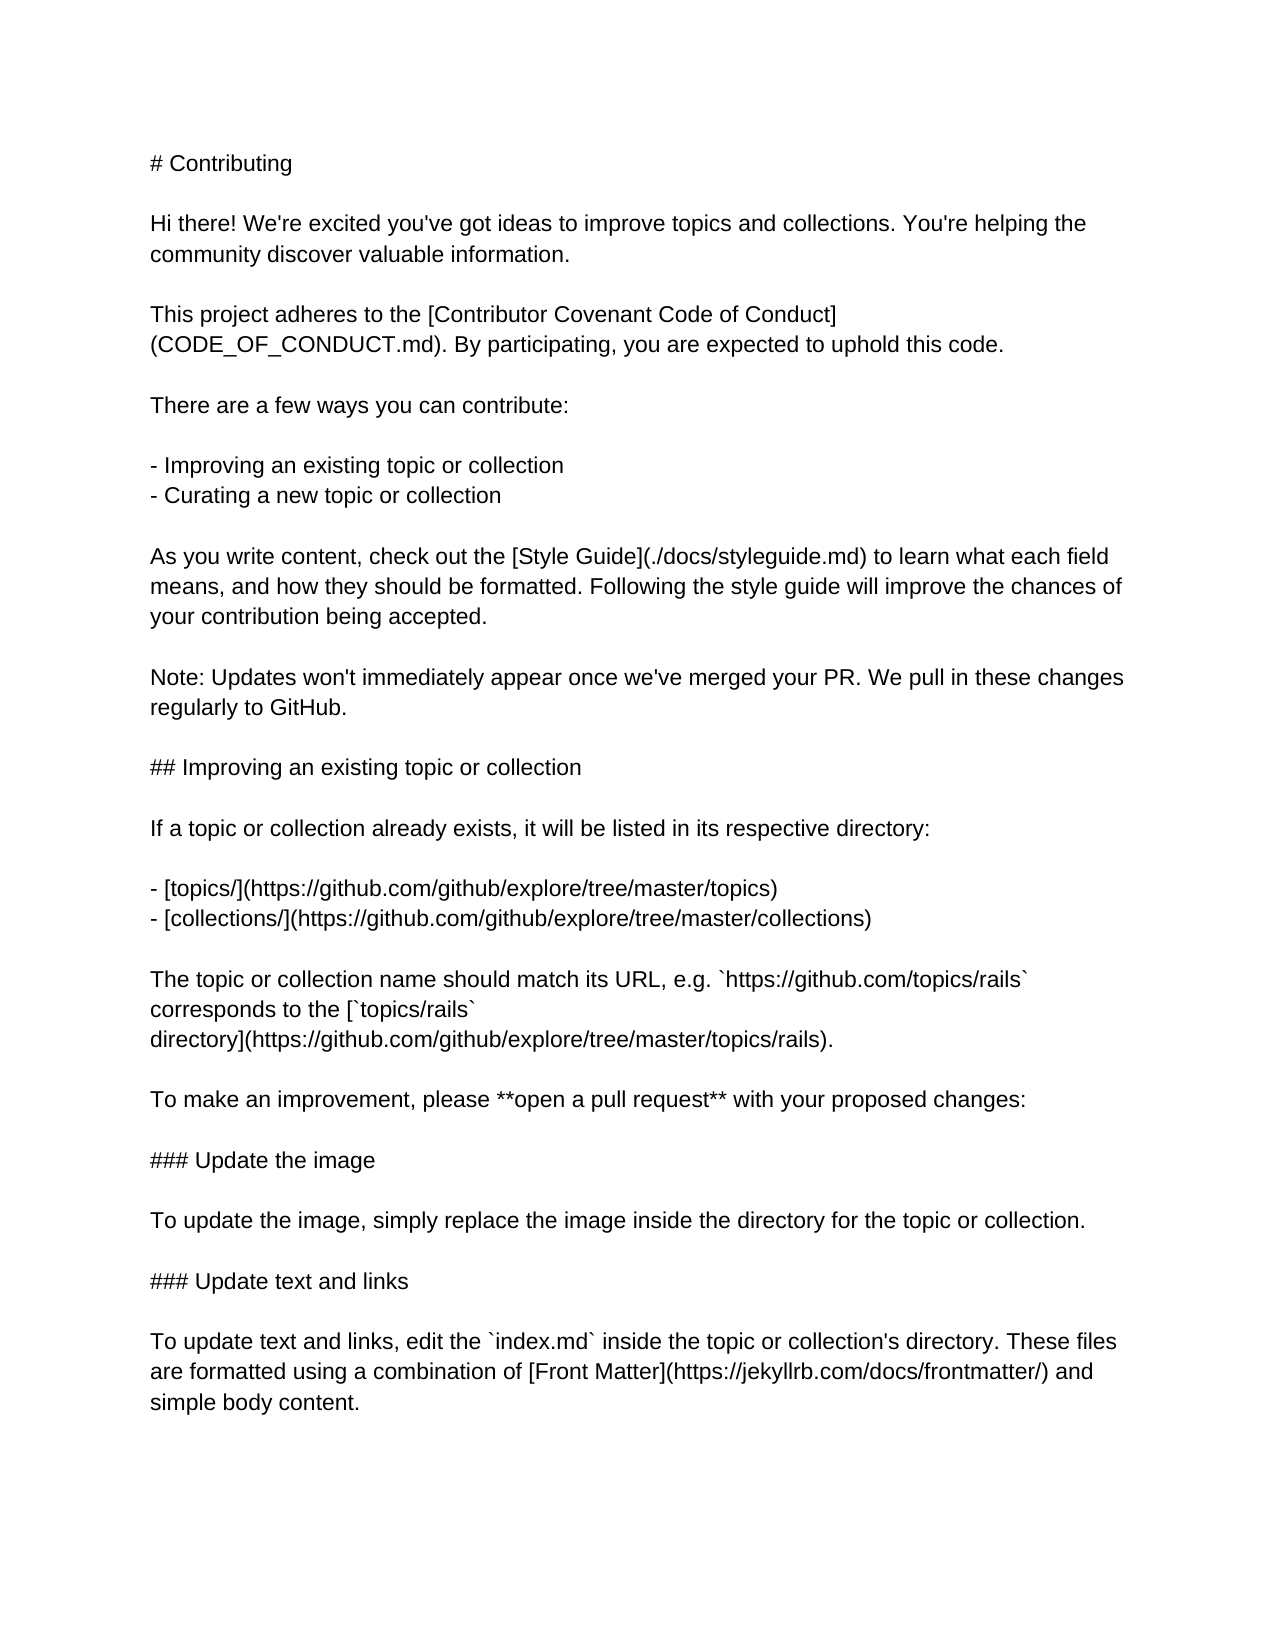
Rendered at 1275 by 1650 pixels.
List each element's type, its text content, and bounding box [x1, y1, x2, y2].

text There are a few ways you can contribute: [150, 392, 1125, 418]
text ## Improving an existing topic or collection [150, 754, 1125, 781]
text # Contributing [150, 150, 1125, 176]
text To update text and links, edit the `index.md` inside the topic or collection's directory. These files are formatted using a combination of [Front Matter](https://jekyllrb.com/docs/frontmatter/) and simple body content. [150, 1328, 1125, 1415]
text Hi there! We're excited you've got ideas to improve topics and collections. You're helping the community discover valuable information. [150, 210, 1125, 267]
text - Curating a new topic or collection [150, 482, 1125, 509]
text ### Update the image [150, 1147, 1125, 1173]
text Note: Updates won't immediately appear once we've merged your PR. We pull in these changes regularly to GitHub. [150, 663, 1125, 720]
text If a topic or collection already exists, it will be listed in its respective directory: [150, 814, 1125, 841]
text To update the image, simply replace the image inside the directory for the topic or collection. [150, 1207, 1125, 1234]
text The topic or collection name should match its URL, e.g. `https://github.com/topics/rails` corresponds to the [`topics/rails` directory](https://github.com/github/explore/tree/master/topics/rails). [150, 966, 1125, 1052]
text ### Update text and links [150, 1268, 1125, 1294]
text - Improving an existing topic or collection [150, 452, 1125, 478]
text This project adheres to the [Contributor Covenant Code of Conduct](CODE_OF_CONDUCT.md). By participating, you are expected to uphold this code. [150, 301, 1125, 358]
text - [topics/](https://github.com/github/explore/tree/master/topics) [150, 875, 1125, 901]
text - [collections/](https://github.com/github/explore/tree/master/collections) [150, 905, 1125, 932]
text To make an improvement, please **open a pull request** with your proposed changes: [150, 1086, 1125, 1113]
text As you write content, check out the [Style Guide](./docs/styleguide.md) to learn what each field means, and how they should be formatted. Following the style guide will improve the chances of your contribution being accepted. [150, 543, 1125, 629]
